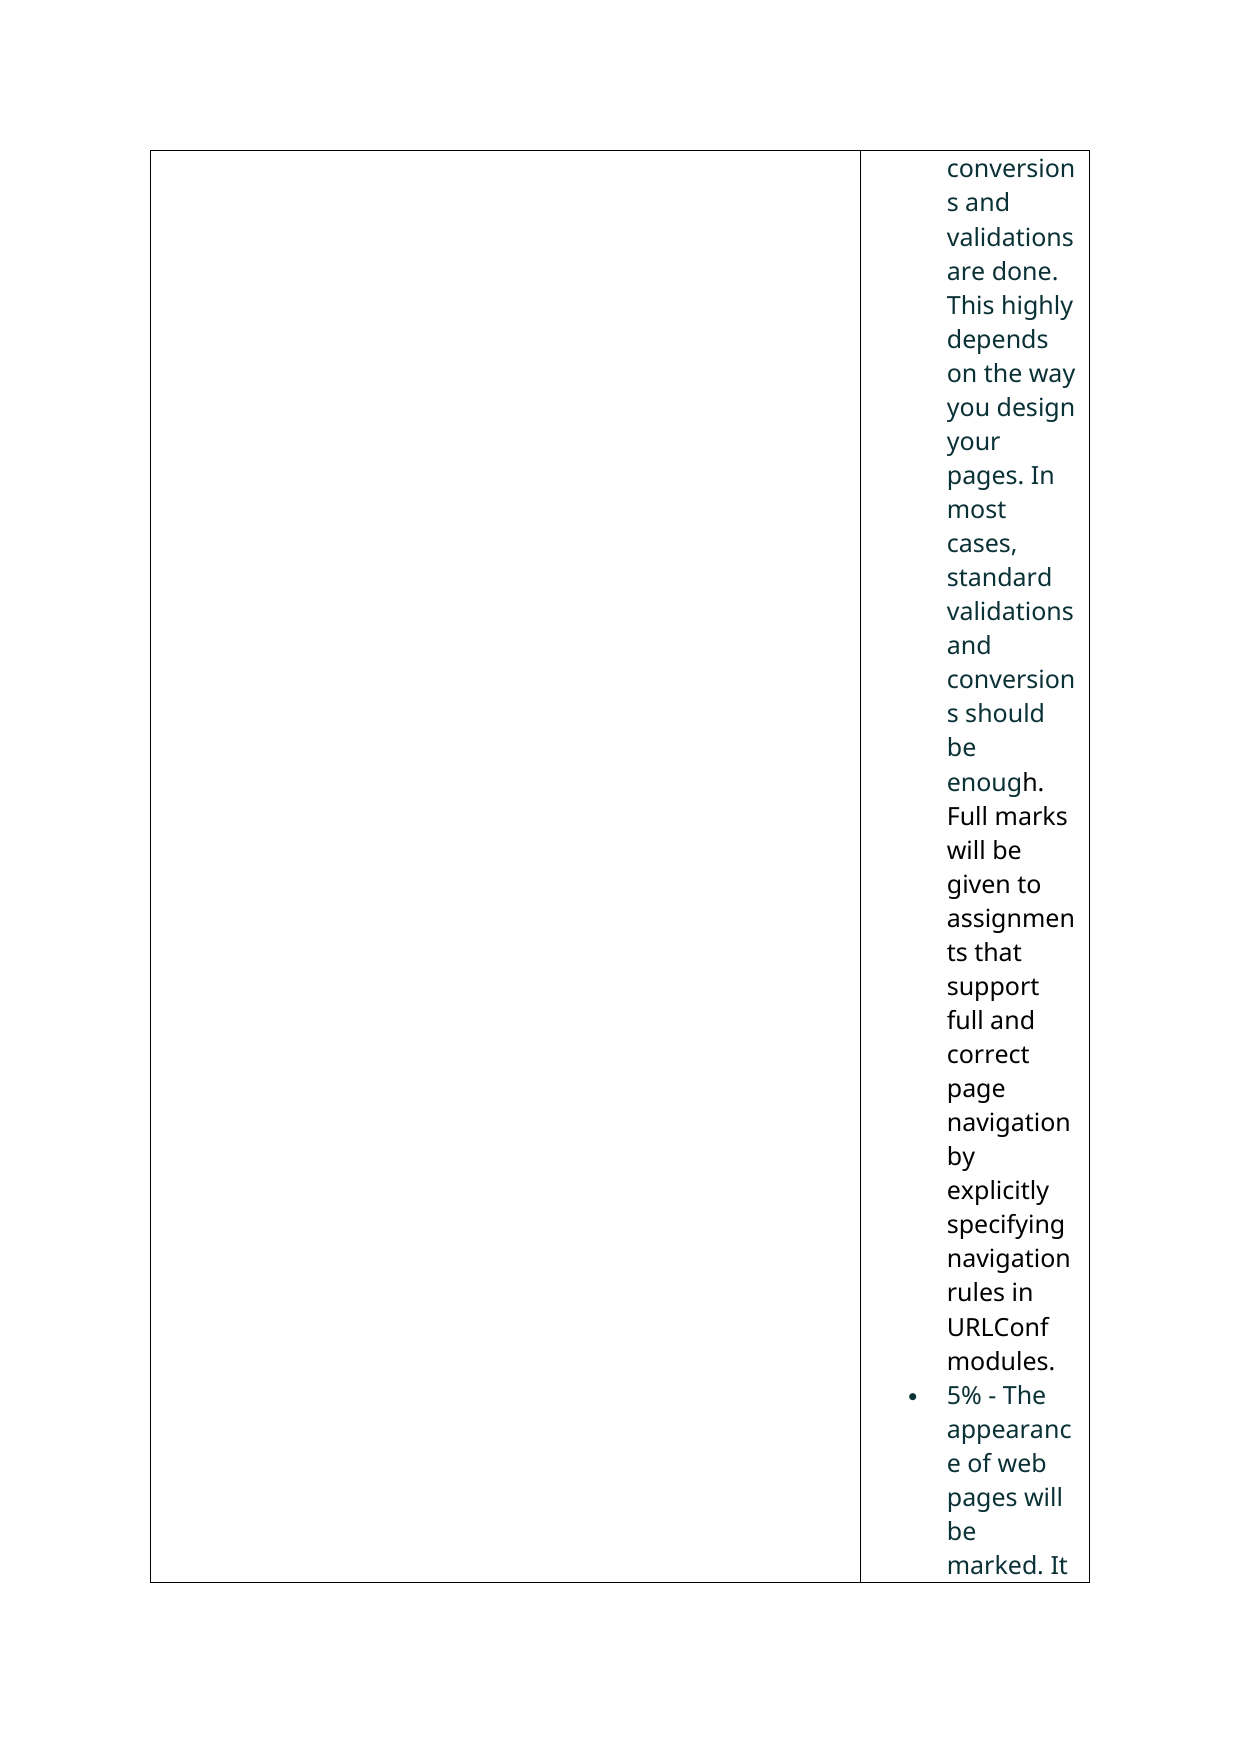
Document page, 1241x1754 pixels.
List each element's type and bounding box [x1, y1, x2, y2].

table_header [151, 151, 860, 1582]
table_header [861, 151, 909, 1582]
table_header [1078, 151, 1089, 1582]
